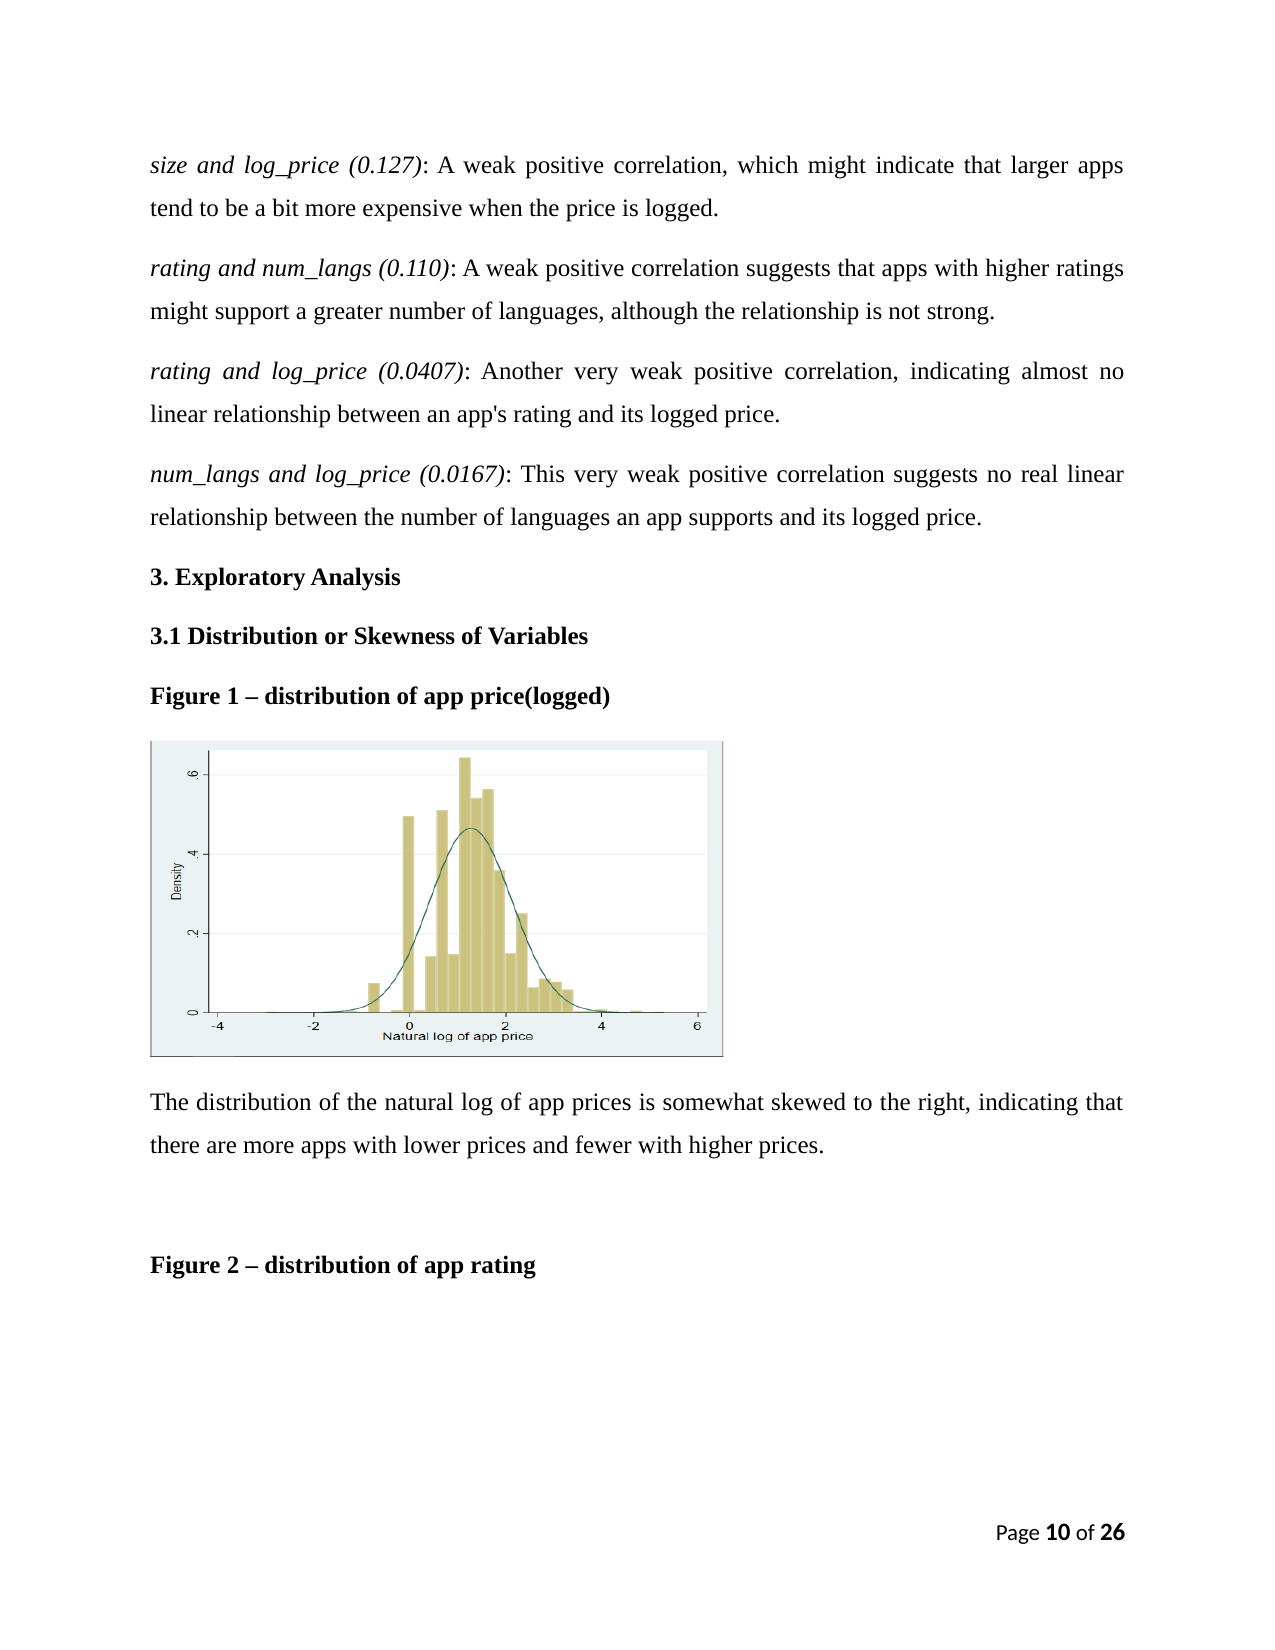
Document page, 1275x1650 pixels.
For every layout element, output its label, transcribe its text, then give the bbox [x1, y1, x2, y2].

text size and log_price (0.127): A weak positive correlation, which might indicate that larger apps tend to be a bit more expensive when the price is logged. [150, 150, 1125, 222]
text Figure 2 – distribution of app rating [150, 1250, 1125, 1279]
text 3.1 Distribution or Skewness of Variables [150, 621, 1125, 650]
text Figure 1 – distribution of app price(logged) [150, 681, 1125, 710]
text rating and log_price (0.0407): Another very weak positive correlation, indicating almost no linear relationship between an app's rating and its logged price. [150, 356, 1125, 428]
text The distribution of the natural log of app prices is somewhat skewed to the right, indicating that there are more apps with lower prices and fewer with higher prices. [150, 1087, 1125, 1159]
text rating and num_langs (0.110): A weak positive correlation suggests that apps with higher ratings might support a greater number of languages, although the relationship is not strong. [150, 253, 1125, 325]
text 3. Exploratory Analysis [150, 562, 1125, 590]
picture [150, 741, 724, 1057]
text num_langs and log_price (0.0167): This very weak positive correlation suggests no real linear relationship between the number of languages an app supports and its logged price. [150, 459, 1125, 531]
